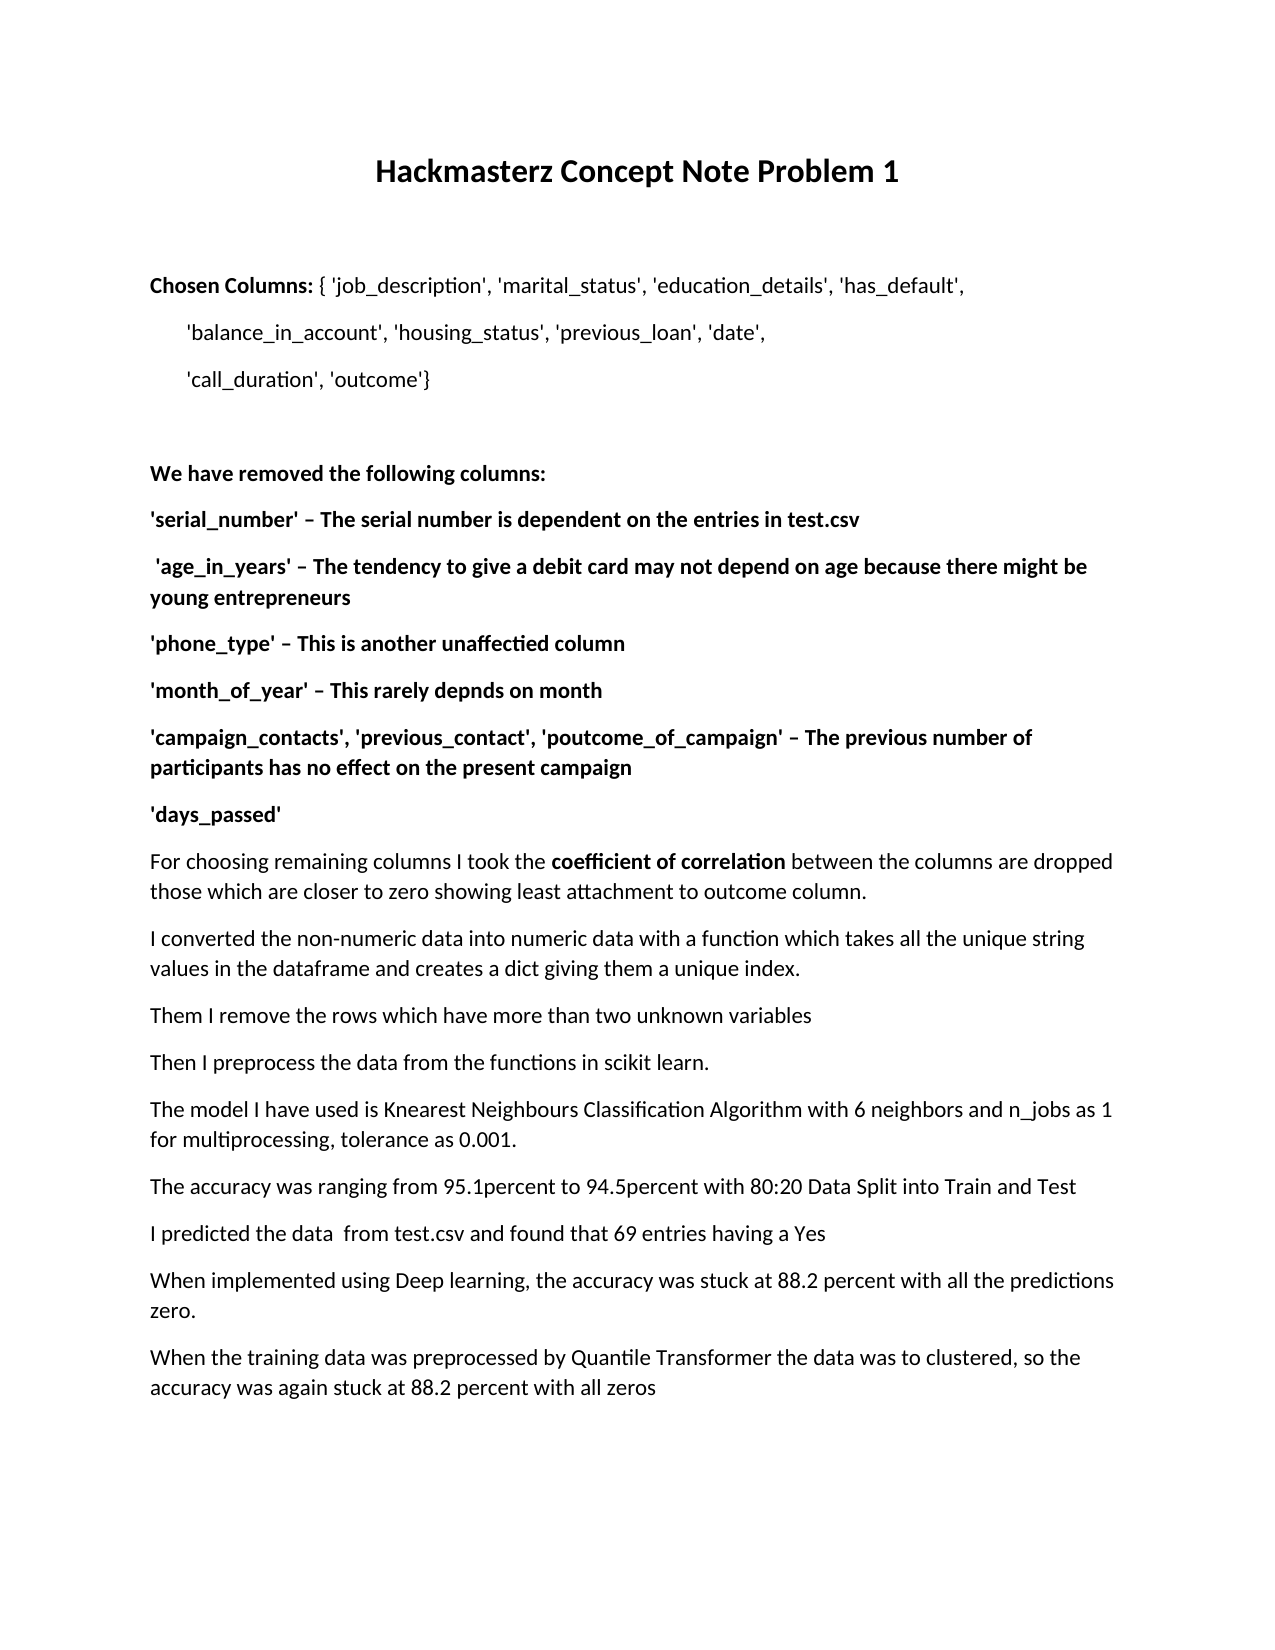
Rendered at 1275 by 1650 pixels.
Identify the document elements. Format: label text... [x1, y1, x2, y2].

text 'serial_number' – The serial number is dependent on the entries in test.csv [150, 506, 1125, 534]
text 'age_in_years' – The tendency to give a debit card may not depend on age because there might be young entrepreneurs [150, 552, 1125, 611]
text 'balance_in_account', 'housing_status', 'previous_loan', 'date', [150, 318, 1125, 346]
text For choosing remaining columns I took the coefficient of correlation between the columns are dropped those which are closer to zero showing least attachment to outcome column. [150, 847, 1125, 906]
text The accuracy was ranging from 95.1percent to 94.5percent with 80:20 Data Split into Train and Test [150, 1172, 1125, 1200]
text When implemented using Deep learning, the accuracy was stuck at 88.2 percent with all the predictions zero. [150, 1266, 1125, 1324]
text I predicted the data from test.csv and found that 69 entries having a Yes [150, 1219, 1125, 1247]
text The model I have used is Knearest Neighbours Classification Algorithm with 6 neighbors and n_jobs as 1 for multiprocessing, tolerance as 0.001. [150, 1095, 1125, 1153]
text When the training data was preprocessed by Quantile Transformer the data was to clustered, so the accuracy was again stuck at 88.2 percent with all zeros [150, 1343, 1125, 1401]
text I converted the non-numeric data into numeric data with a function which takes all the unique string values in the dataframe and creates a dict giving them a unique index. [150, 924, 1125, 983]
text We have removed the following columns: [150, 459, 1125, 487]
text Them I remove the rows which have more than two unknown variables [150, 1001, 1125, 1029]
text 'campaign_contacts', 'previous_contact', 'poutcome_of_campaign' – The previous number of participants has no effect on the present campaign [150, 723, 1125, 782]
text 'phone_type' – This is another unaffectied column [150, 629, 1125, 658]
text Then I preprocess the data from the functions in scikit learn. [150, 1048, 1125, 1076]
text Chosen Columns: { 'job_description', 'marital_status', 'education_details', 'has_default', [150, 271, 1125, 299]
text 'call_duration', 'outcome'} [150, 365, 1125, 393]
text 'month_of_year' – This rarely depnds on month [150, 676, 1125, 704]
text 'days_passed' [150, 800, 1125, 828]
text Hackmasterz Concept Note Problem 1 [150, 150, 1125, 191]
